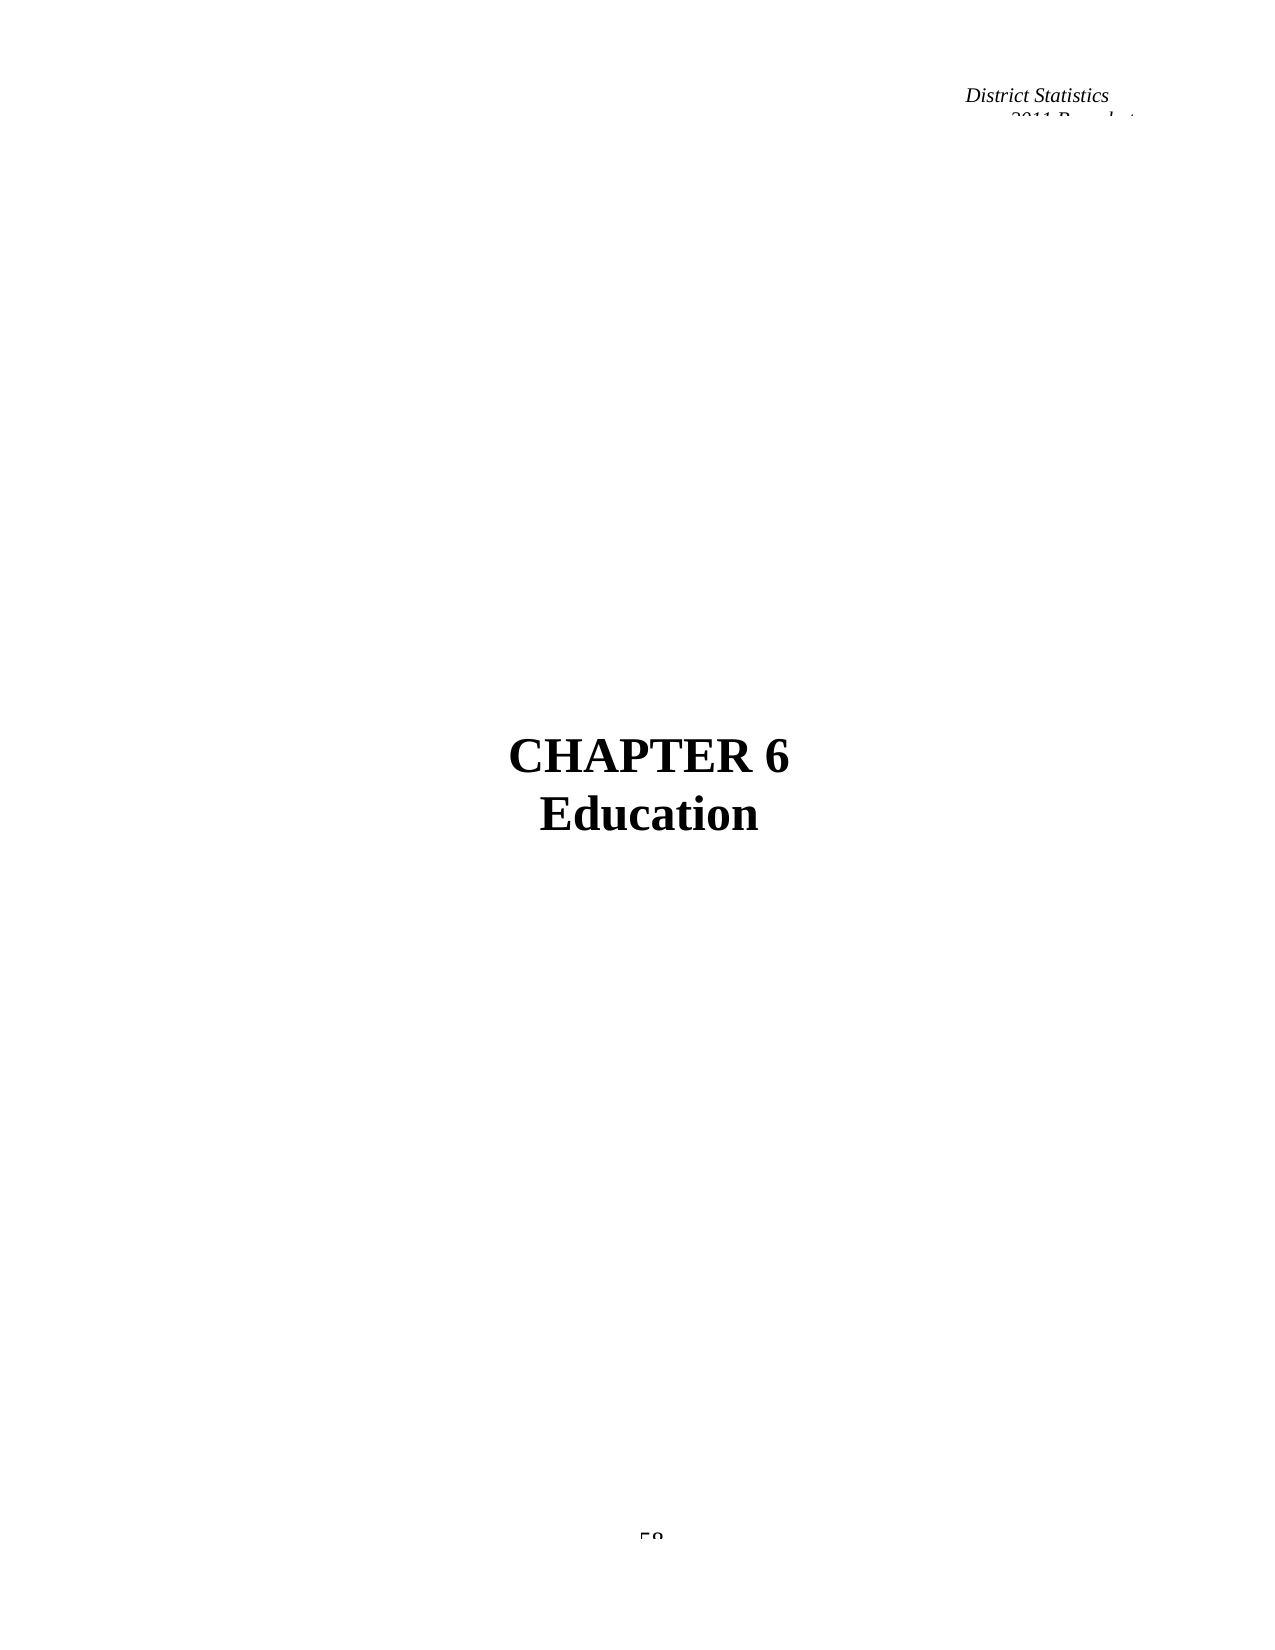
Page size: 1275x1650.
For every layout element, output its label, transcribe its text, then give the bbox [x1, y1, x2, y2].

text Education [198, 784, 1100, 841]
subtitle CHAPTER 6 [198, 726, 1100, 784]
